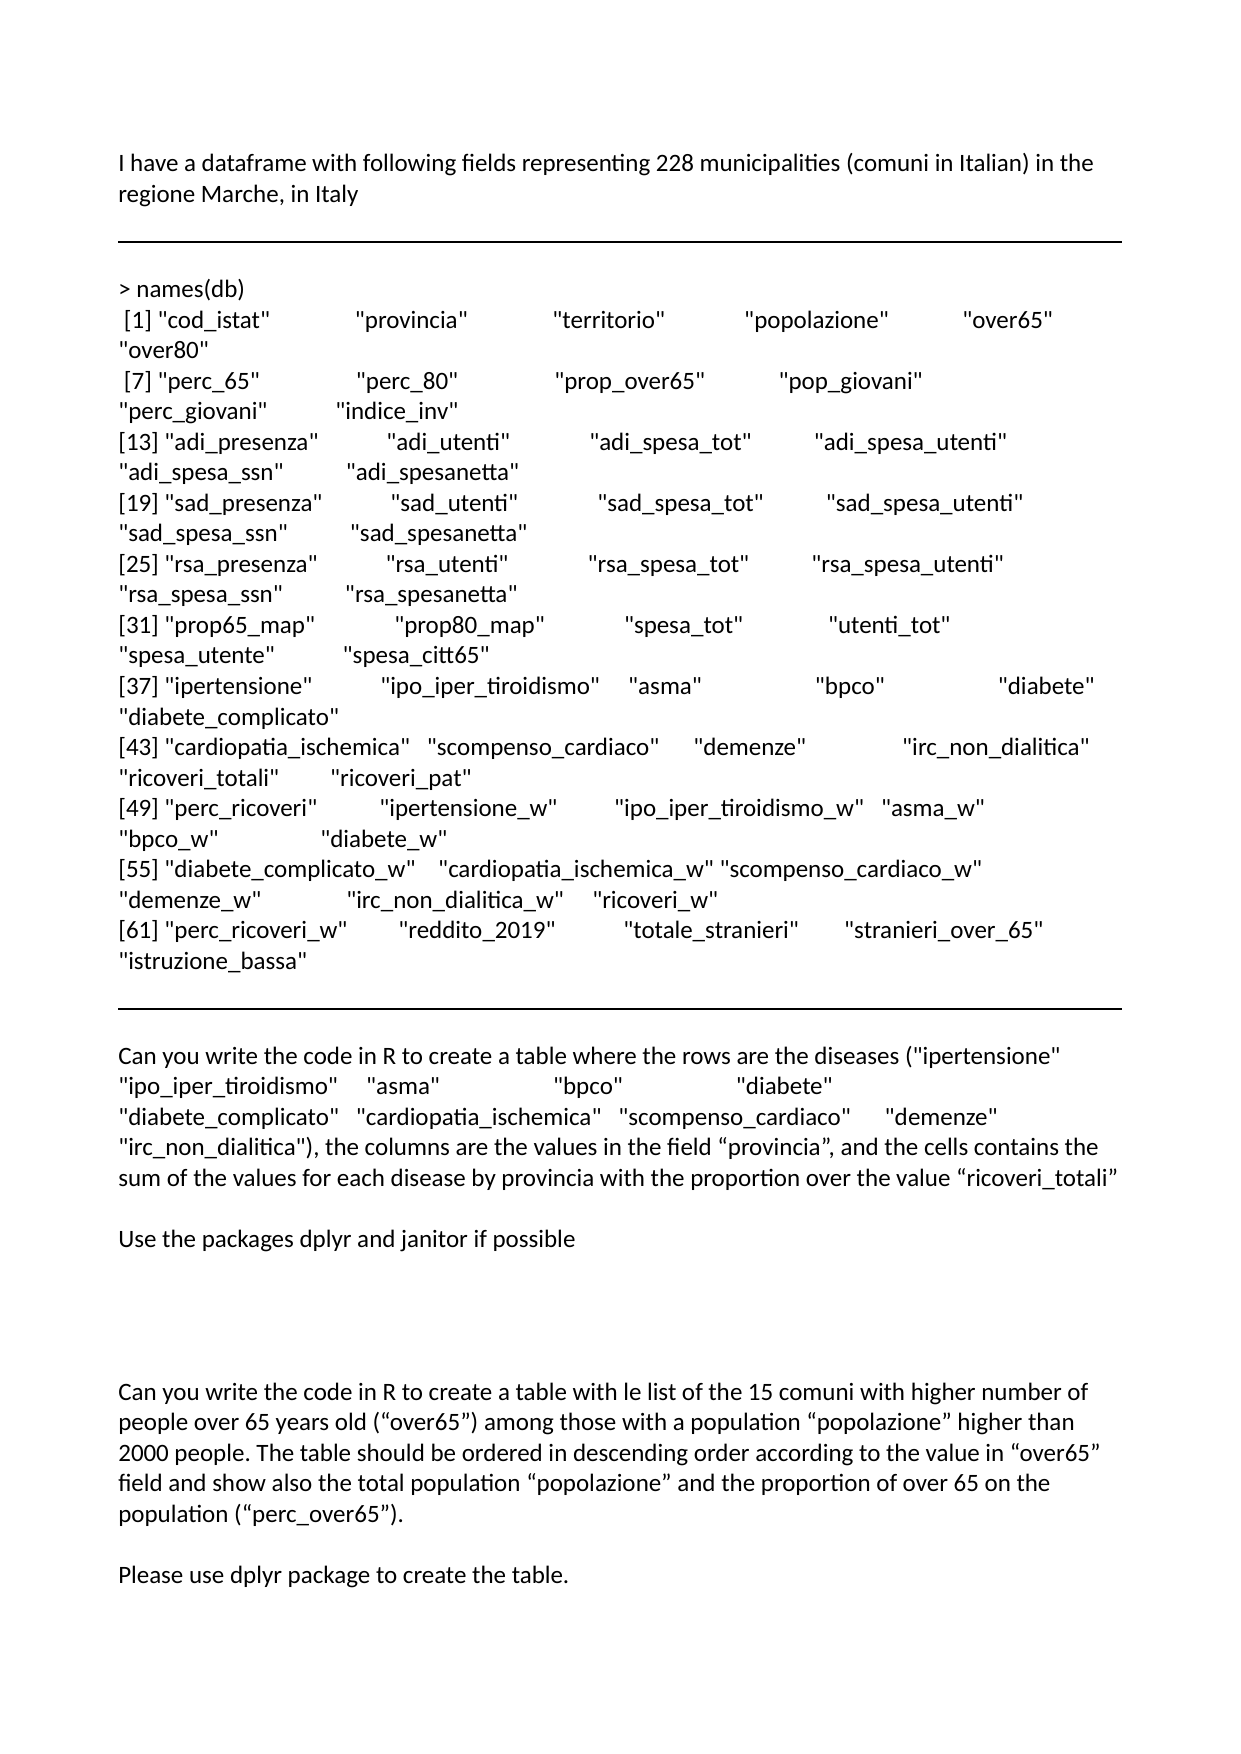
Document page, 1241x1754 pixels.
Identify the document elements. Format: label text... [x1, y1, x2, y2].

text [61] "perc_ricoveri_w" "reddito_2019" "totale_stranieri" "stranieri_over_65" "istruzione_bassa" [118, 914, 1122, 975]
text [19] "sad_presenza" "sad_utenti" "sad_spesa_tot" "sad_spesa_utenti" "sad_spesa_ssn" "sad_spesanetta" [118, 487, 1122, 548]
text [37] "ipertensione" "ipo_iper_tiroidismo" "asma" "bpco" "diabete" "diabete_complicato" [118, 670, 1122, 731]
text [25] "rsa_presenza" "rsa_utenti" "rsa_spesa_tot" "rsa_spesa_utenti" "rsa_spesa_ssn" "rsa_spesanetta" [118, 548, 1122, 609]
text [43] "cardiopatia_ischemica" "scompenso_cardiaco" "demenze" "irc_non_dialitica" "ricoveri_totali" "ricoveri_pat" [118, 731, 1122, 792]
text Can you write the code in R to create a table where the rows are the diseases ("ipertensione" "ipo_iper_tiroidismo" "asma" "bpco" "diabete" "diabete_complicato" "cardiopatia_ischemica" "scompenso_cardiaco" "demenze" "irc_non_dialitica"), the columns are the values in the field “provincia”, and the cells contains the sum of the values for each disease by provincia with the proportion over the value “ricoveri_totali” [118, 1040, 1122, 1193]
text Please use dplyr package to create the table. [118, 1559, 1122, 1589]
text Use the packages dplyr and janitor if possible [118, 1223, 1122, 1254]
text [49] "perc_ricoveri" "ipertensione_w" "ipo_iper_tiroidismo_w" "asma_w" "bpco_w" "diabete_w" [118, 792, 1122, 853]
text [31] "prop65_map" "prop80_map" "spesa_tot" "utenti_tot" "spesa_utente" "spesa_citt65" [118, 609, 1122, 670]
text [1] "cod_istat" "provincia" "territorio" "popolazione" "over65" "over80" [118, 304, 1122, 365]
text [55] "diabete_complicato_w" "cardiopatia_ischemica_w" "scompenso_cardiaco_w" "demenze_w" "irc_non_dialitica_w" "ricoveri_w" [118, 853, 1122, 914]
text > names(db) [118, 273, 1122, 304]
text [13] "adi_presenza" "adi_utenti" "adi_spesa_tot" "adi_spesa_utenti" "adi_spesa_ssn" "adi_spesanetta" [118, 426, 1122, 487]
text I have a dataframe with following fields representing 228 municipalities (comuni in Italian) in the regione Marche, in Italy [118, 148, 1122, 209]
text [7] "perc_65" "perc_80" "prop_over65" "pop_giovani" "perc_giovani" "indice_inv" [118, 365, 1122, 426]
text Can you write the code in R to create a table with le list of the 15 comuni with higher number of people over 65 years old (“over65”) among those with a population “popolazione” higher than 2000 people. The table should be ordered in descending order according to the value in “over65” field and show also the total population “popolazione” and the proportion of over 65 on the population (“perc_over65”). [118, 1376, 1122, 1528]
